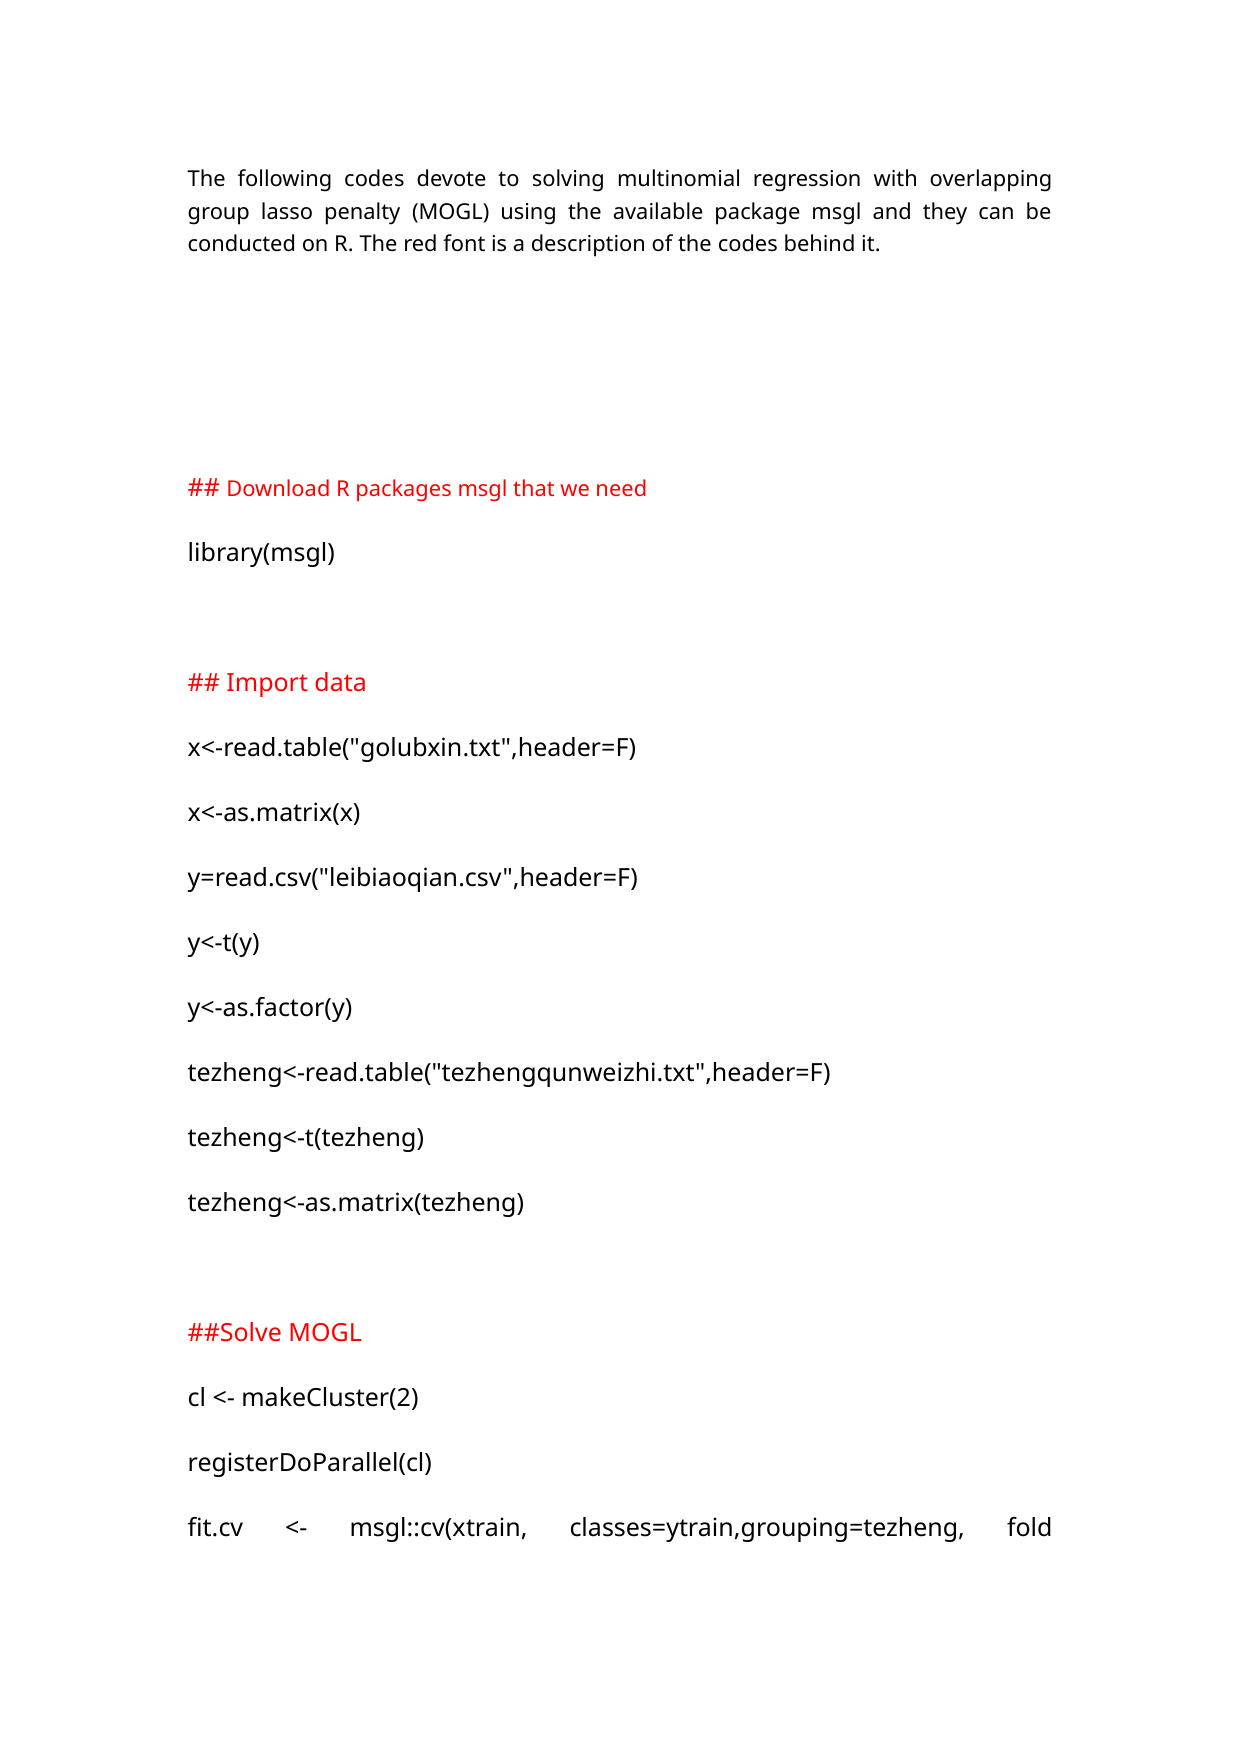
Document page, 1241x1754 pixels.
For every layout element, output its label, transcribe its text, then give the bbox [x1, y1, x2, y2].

text cl <- makeCluster(2) [187, 1364, 1053, 1429]
text ##Solve MOGL [187, 1299, 1053, 1364]
text tezheng<-t(tezheng) [187, 1104, 1053, 1169]
text library(msgl) [187, 519, 1053, 584]
text tezheng<-read.table("tezhengqunweizhi.txt",header=F) [187, 1039, 1053, 1104]
text y<-as.factor(y) [187, 974, 1053, 1039]
text The following codes devote to solving multinomial regression with overlapping group lasso penalty (MOGL) using the available package msgl and they can be conducted on R. The red font is a description of the codes behind it. [187, 162, 1053, 259]
text tezheng<-as.matrix(tezheng) [187, 1169, 1053, 1234]
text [187, 1494, 1053, 1559]
text x<-read.table("golubxin.txt",header=F) [187, 714, 1053, 779]
text y<-t(y) [187, 909, 1053, 974]
text ## Download R packages msgl that we need [187, 454, 1053, 519]
text registerDoParallel(cl) [187, 1429, 1053, 1494]
text ## Import data [187, 649, 1053, 714]
text x<-as.matrix(x) [187, 779, 1053, 844]
text y=read.csv("leibiaoqian.csv",header=F) [187, 844, 1053, 909]
